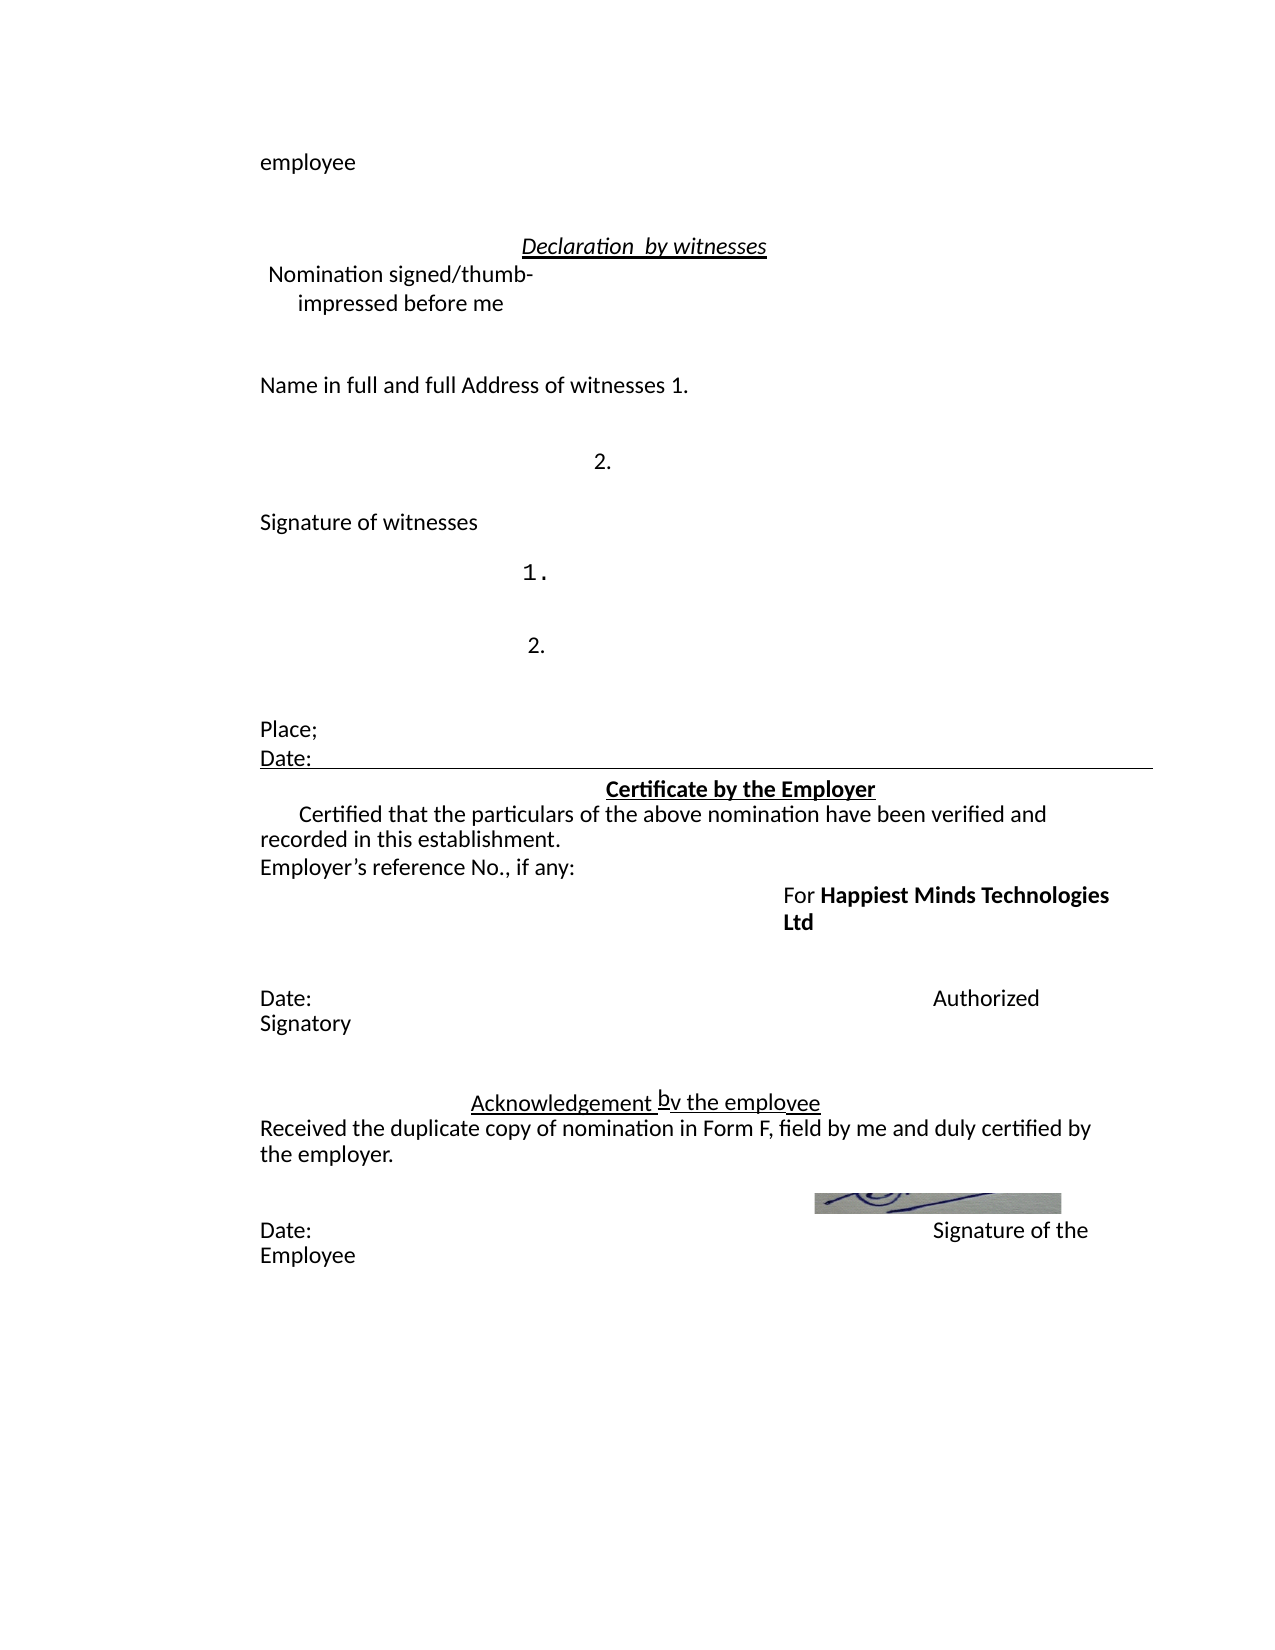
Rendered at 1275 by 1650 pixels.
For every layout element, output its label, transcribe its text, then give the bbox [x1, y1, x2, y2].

text Acknowledgement bv the emplovee [297, 1087, 994, 1115]
text Signature of witnesses [260, 510, 1125, 535]
text Certificate by the Employer [606, 774, 1125, 803]
text Employer’s reference No., if any: [260, 853, 1125, 881]
text Place; [260, 714, 1125, 743]
text Date: Authorized Signatory [260, 986, 1125, 1036]
text Date: Signature of the Employee [260, 1218, 1125, 1268]
text 1. [373, 561, 701, 586]
text Date: [260, 743, 1125, 768]
text Declaration by witnesses [295, 232, 993, 260]
text Nomination signed/thumb-impressed before me [252, 260, 550, 317]
text 2. [372, 633, 701, 658]
text For Happiest Minds Technologies Ltd [783, 881, 1125, 936]
text 2. [257, 449, 948, 474]
text Received the duplicate copy of nomination in Form F, field by me and duly certified by the employer. [260, 1115, 1125, 1168]
text Certified that the particulars of the above nomination have been verified and recorded in this establishment. [260, 803, 1061, 853]
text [260, 150, 1125, 175]
text Name in full and full Address of witnesses 1. [260, 373, 1121, 398]
